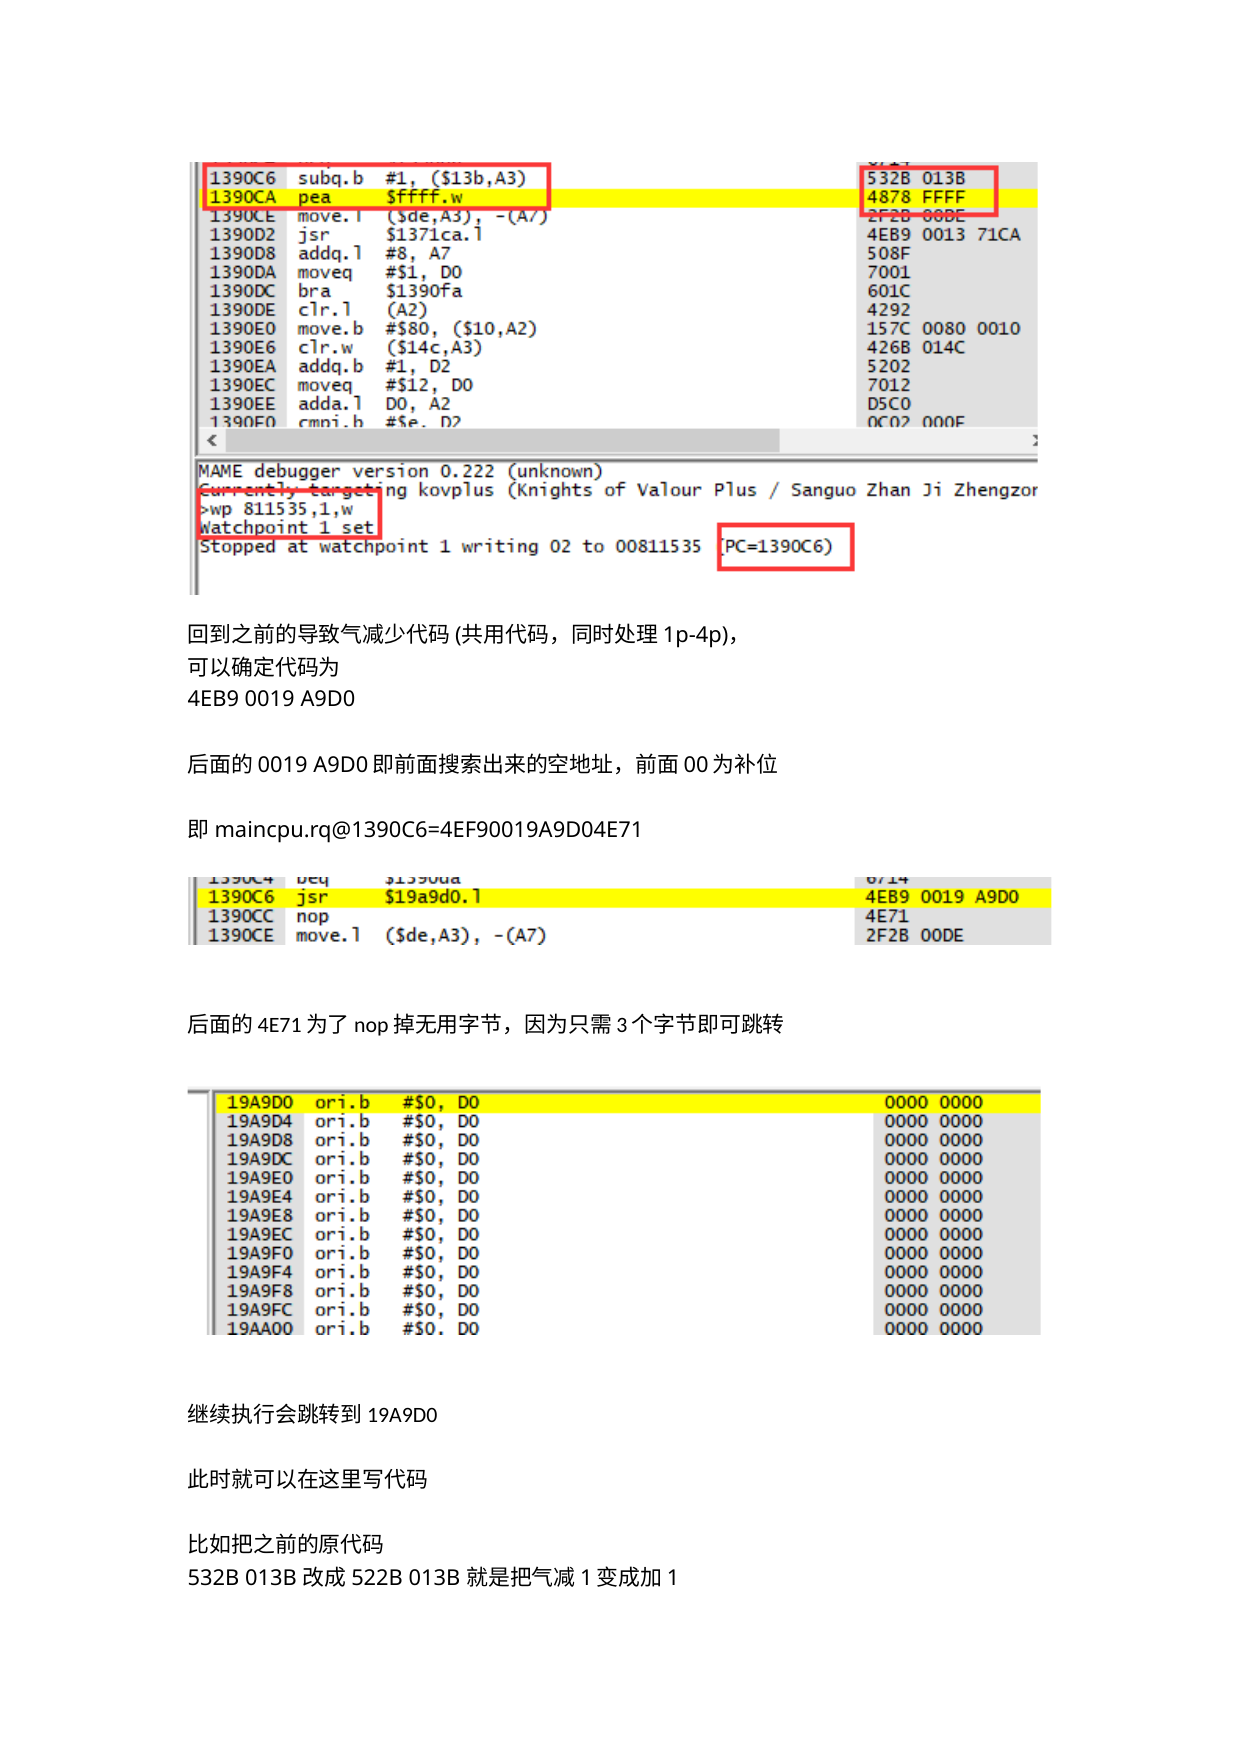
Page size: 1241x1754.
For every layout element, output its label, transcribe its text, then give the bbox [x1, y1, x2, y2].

text 比如把之前的原代码 [187, 1527, 1053, 1559]
text 后面的0019 A9D0即前面搜索出来的空地址，前面00为补位 [187, 747, 1053, 779]
picture [187, 162, 1038, 595]
text 继续执行会跳转到19A9D0 [187, 1397, 1053, 1429]
text 回到之前的导致气减少代码 (共用代码，同时处理1p-4p)， [187, 617, 1053, 649]
text 4EB9 0019 A9D0 [187, 682, 1053, 714]
picture [187, 1072, 1041, 1335]
text 即 maincpu.rq@1390C6=4EF90019A9D04E71 [187, 812, 1053, 844]
text 后面的4E71为了nop掉无用字节，因为只需3个字节即可跳转 [187, 1007, 1053, 1039]
picture [187, 877, 1052, 945]
text 532B 013B 改成 522B 013B 就是把气减1变成加1 [187, 1559, 1053, 1592]
text 此时就可以在这里写代码 [187, 1462, 1053, 1494]
text 可以确定代码为 [187, 649, 1053, 682]
